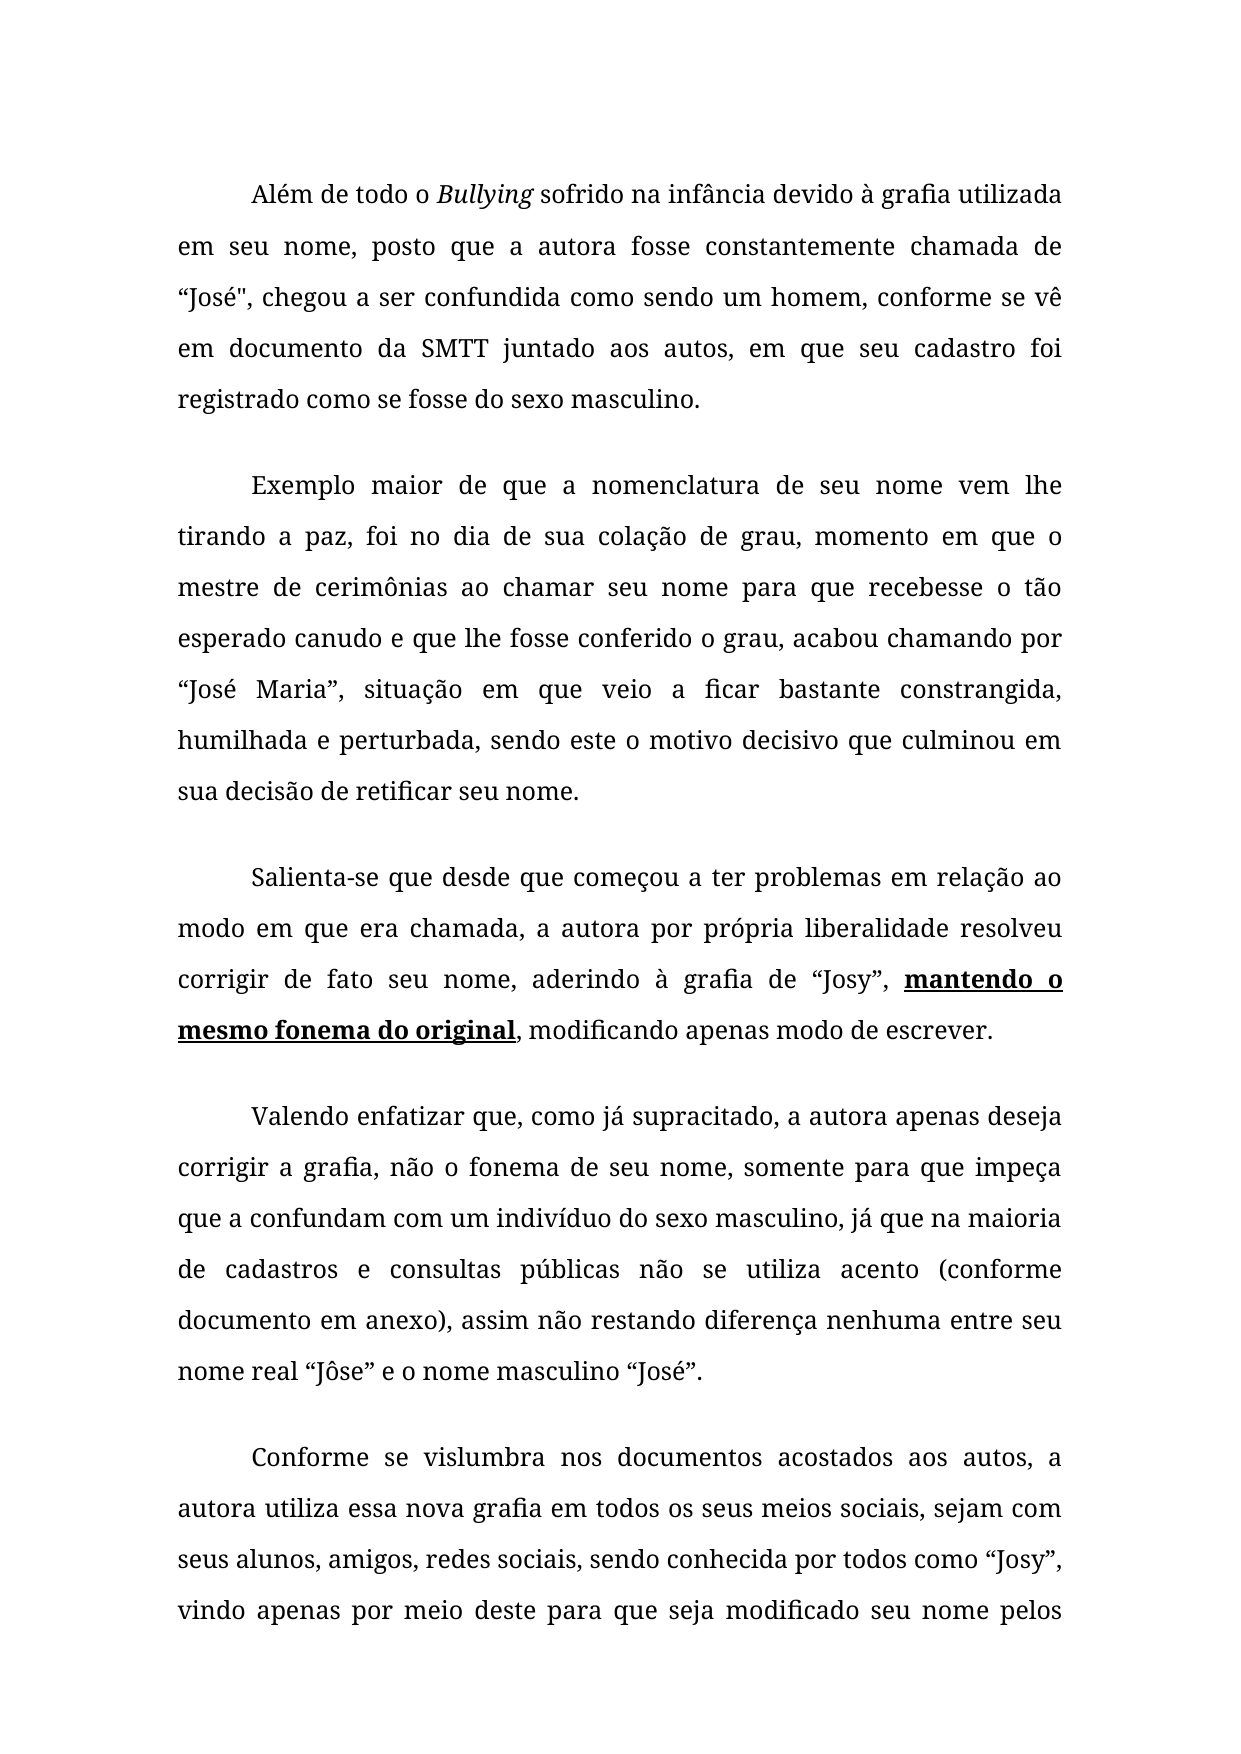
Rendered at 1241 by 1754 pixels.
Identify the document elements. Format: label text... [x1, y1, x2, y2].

text Salienta-se que desde que começou a ter problemas em relação ao modo em que era chamada, a autora por própria liberalidade resolveu corrigir de fato seu nome, aderindo à grafia de “Josy”, mantendo o mesmo fonema do original, modificando apenas modo de escrever. [177, 859, 1063, 1047]
text Exemplo maior de que a nomenclatura de seu nome vem lhe tirando a paz, foi no dia de sua colação de grau, momento em que o mestre de cerimônias ao chamar seu nome para que recebesse o tão esperado canudo e que lhe fosse conferido o grau, acabou chamando por “José Maria”, situação em que veio a ficar bastante constrangida, humilhada e perturbada, sendo este o motivo decisivo que culminou em sua decisão de retificar seu nome. [177, 467, 1063, 808]
text Além de todo o Bullying sofrido na infância devido à grafia utilizada em seu nome, posto que a autora fosse constantemente chamada de “José", chegou a ser confundida como sendo um homem, conforme se vê em documento da SMTT juntado aos autos, em que seu cadastro foi registrado como se fosse do sexo masculino. [177, 177, 1063, 415]
text Valendo enfatizar que, como já supracitado, a autora apenas deseja corrigir a grafia, não o fonema de seu nome, somente para que impeça que a confundam com um indivíduo do sexo masculino, já que na maioria de cadastros e consultas públicas não se utiliza acento (conforme documento em anexo), assim não restando diferença nenhuma entre seu nome real “Jôse” e o nome masculino “José”. [177, 1098, 1063, 1388]
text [177, 1440, 1063, 1627]
